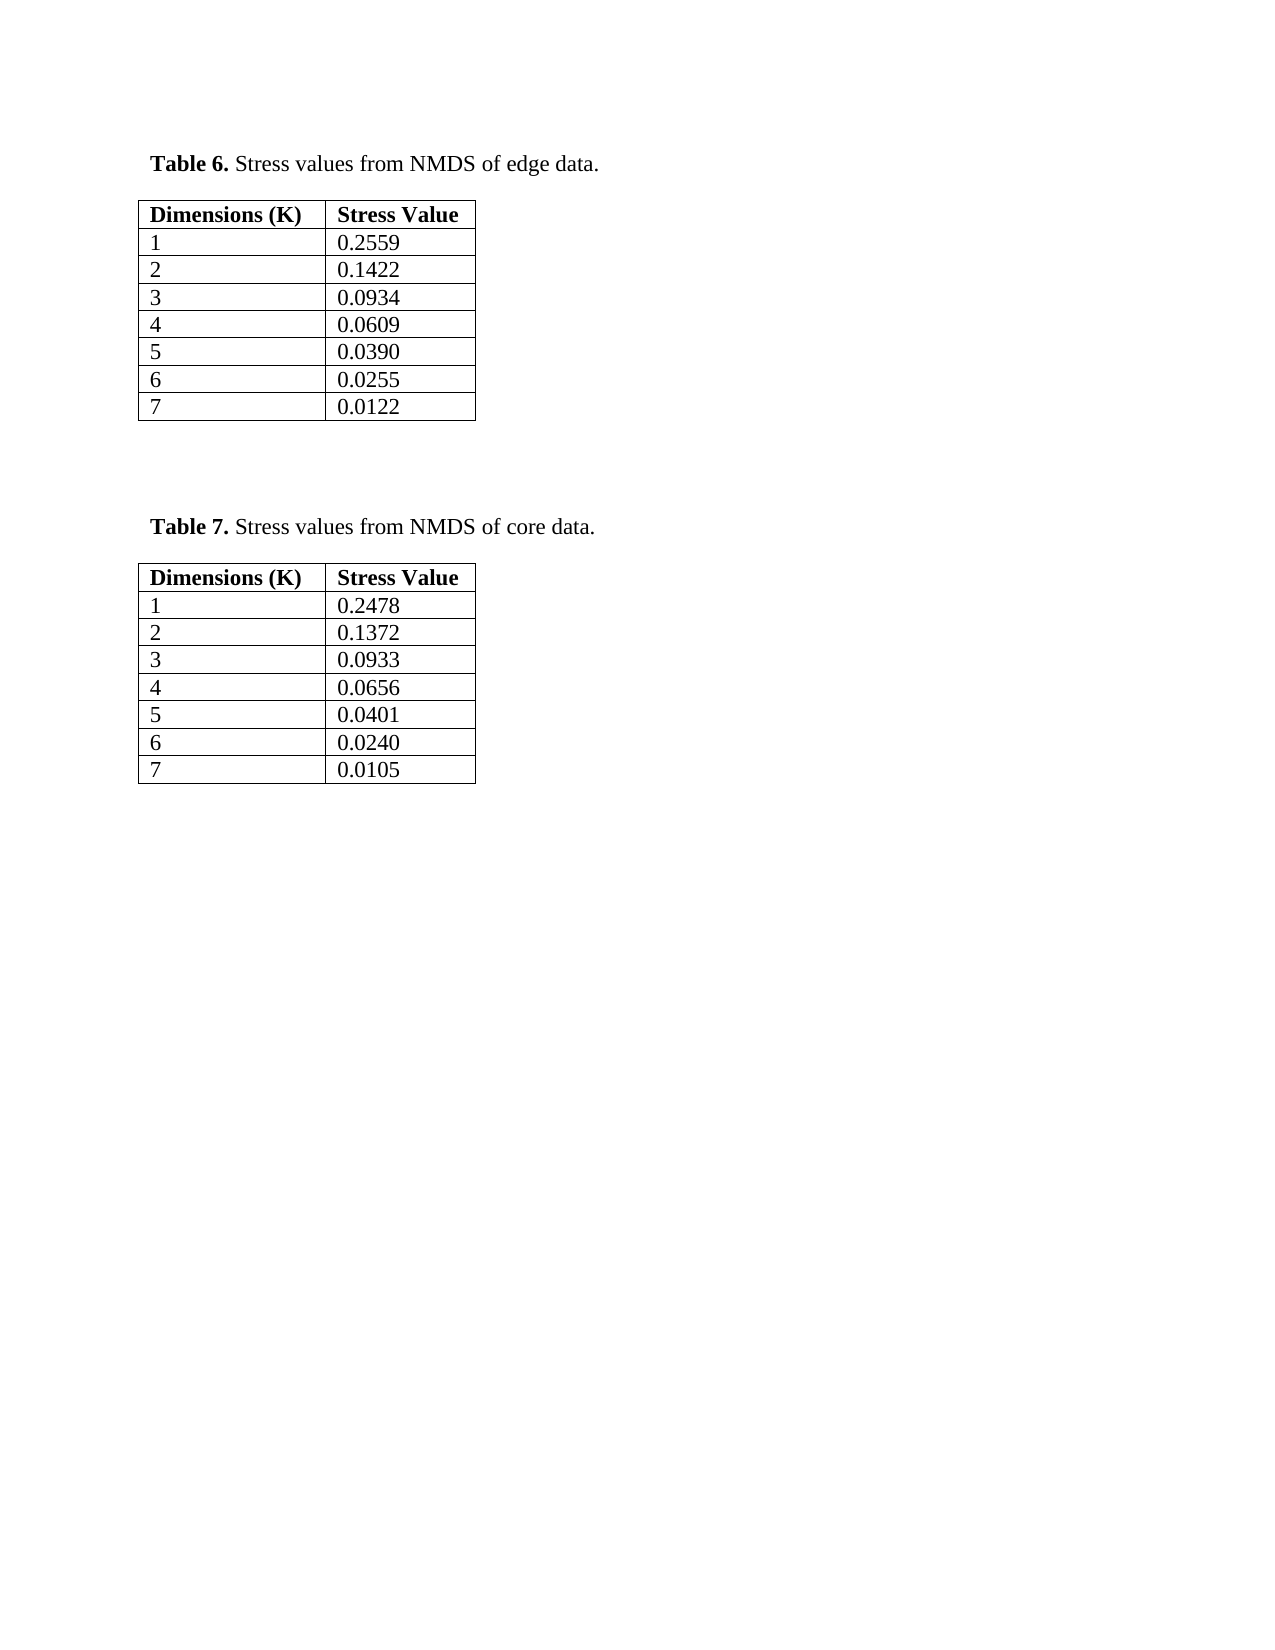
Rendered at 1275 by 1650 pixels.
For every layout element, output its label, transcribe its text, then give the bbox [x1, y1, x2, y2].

table_cell 0.0390 [326, 338, 475, 365]
table_cell 5 [139, 701, 325, 728]
table_cell 0.1372 [326, 619, 475, 645]
table_cell 2 [139, 256, 325, 282]
table_cell 3 [139, 284, 325, 310]
table_header Dimensions (K) [139, 564, 325, 591]
table_cell 0.0105 [326, 756, 475, 782]
table_cell 0.1422 [326, 256, 475, 282]
table_cell 4 [139, 311, 325, 337]
table_cell 7 [139, 393, 325, 419]
table_cell 4 [139, 674, 325, 700]
table_cell 0.0122 [326, 393, 475, 419]
table_cell 2 [139, 619, 325, 645]
table_cell 0.0240 [326, 729, 475, 755]
table_cell 1 [139, 229, 325, 255]
text Table 6. Stress values from NMDS of edge data. [150, 150, 1125, 176]
table_cell 5 [139, 338, 325, 365]
table_header Stress Value [326, 201, 475, 228]
table_cell 0.0933 [326, 646, 475, 673]
table_cell 0.0255 [326, 366, 475, 392]
table_cell 0.2559 [326, 229, 475, 255]
table_cell 0.0401 [326, 701, 475, 728]
table_cell 6 [139, 729, 325, 755]
table_header Dimensions (K) [139, 201, 325, 228]
table_cell 7 [139, 756, 325, 782]
table_cell 0.2478 [326, 592, 475, 618]
table_cell 3 [139, 646, 325, 673]
table_cell 1 [139, 592, 325, 618]
table_cell 0.0934 [326, 284, 475, 310]
table_cell 0.0656 [326, 674, 475, 700]
table_cell 0.0609 [326, 311, 475, 337]
text Table 7. Stress values from NMDS of core data. [150, 513, 1125, 539]
table_cell 6 [139, 366, 325, 392]
table_header Stress Value [326, 564, 475, 591]
